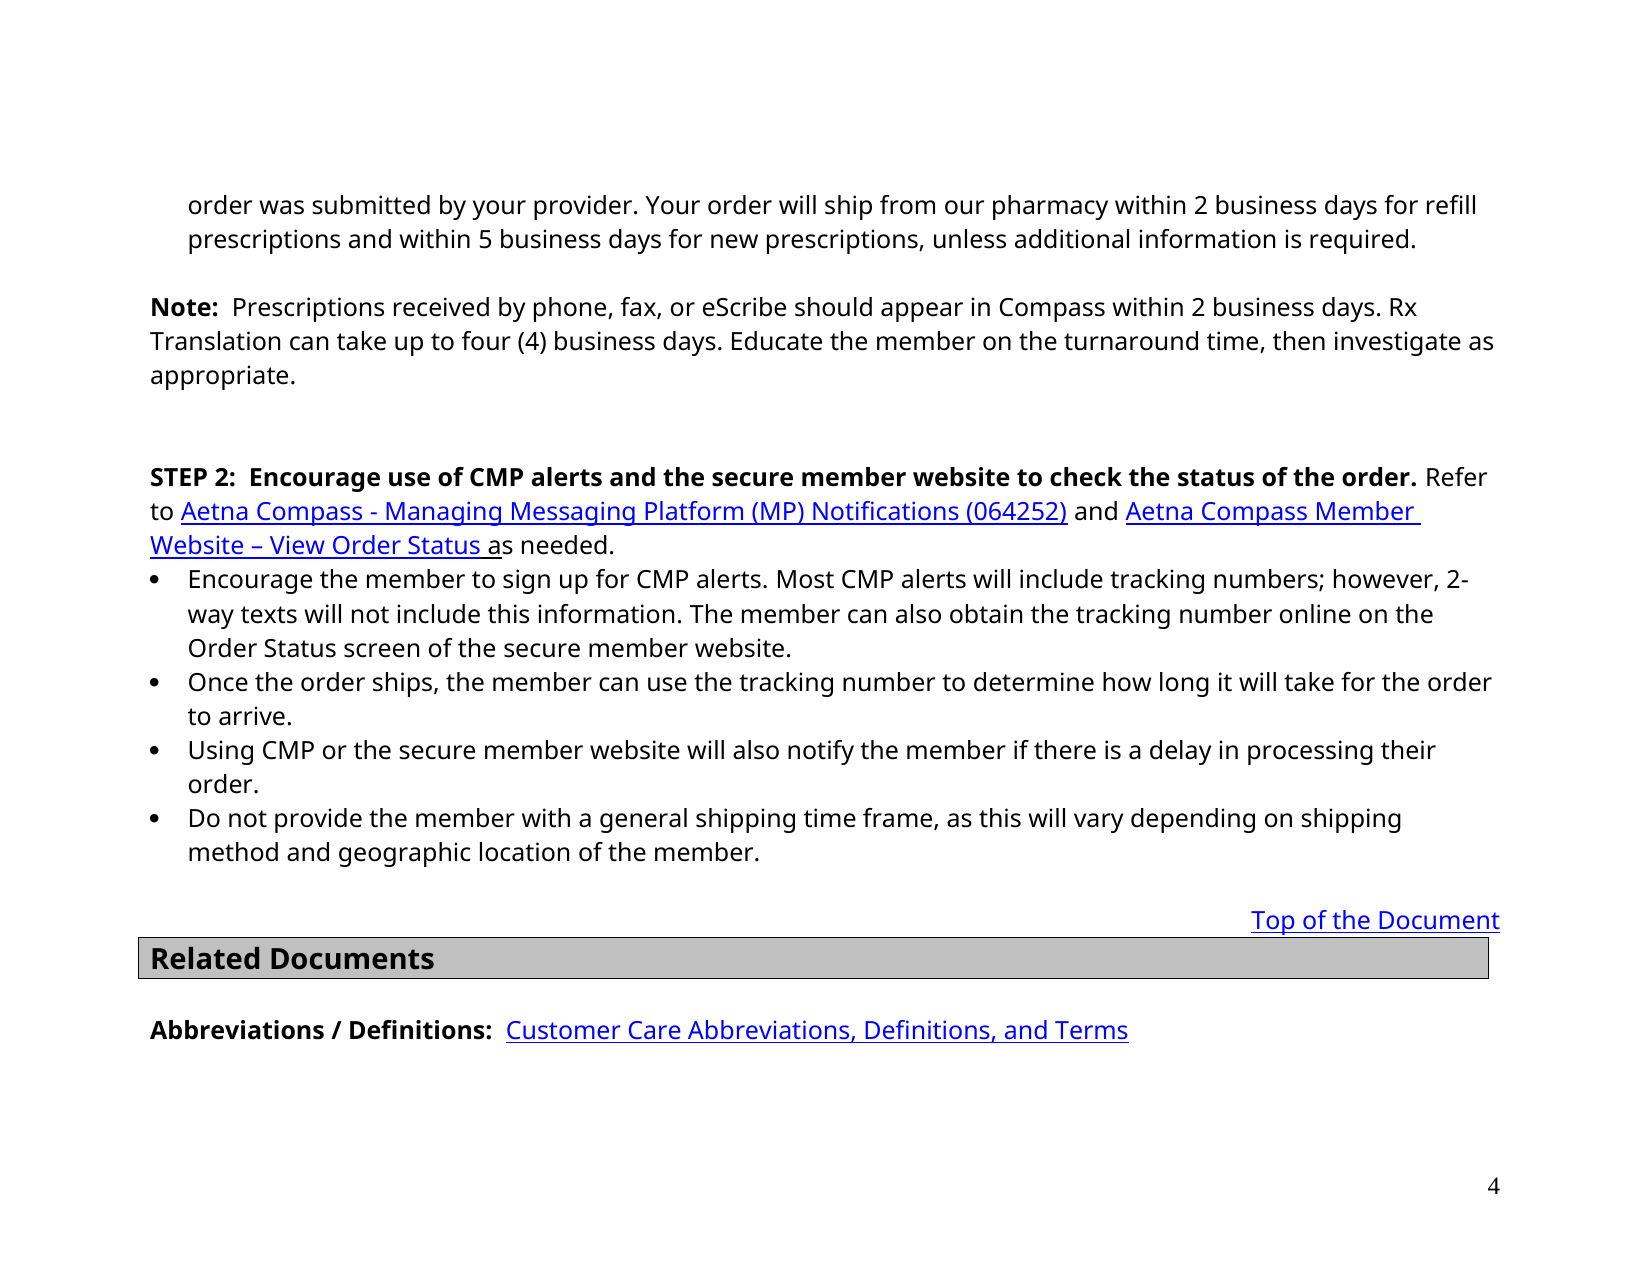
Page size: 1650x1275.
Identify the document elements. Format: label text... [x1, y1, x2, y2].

text STEP 2: Encourage use of CMP alerts and the secure member website to check the status of the order. Refer to Aetna Compass - Managing Messaging Platform (MP) Notifications (064252) and Aetna Compass Member Website – View Order Status as needed. [150, 460, 1500, 562]
table_header Related Documents [139, 938, 1488, 978]
list Once the order ships, the member can use the tracking number to determine how long it will take for the order to arrive. [150, 664, 1500, 732]
list Encourage the member to sign up for CMP alerts. Most CMP alerts will include tracking numbers; however, 2-way texts will not include this information. The member can also obtain the tracking number online on the Order Status screen of the secure member website. [150, 562, 1500, 664]
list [150, 187, 1500, 256]
list Do not provide the member with a general shipping time frame, as this will vary depending on shipping method and geographic location of the member. [150, 801, 1500, 869]
list Using CMP or the secure member website will also notify the member if there is a delay in processing their order. [150, 732, 1500, 801]
text Note: Prescriptions received by phone, fax, or eScribe should appear in Compass within 2 business days. Rx Translation can take up to four (4) business days. Educate the member on the turnaround time, then investigate as appropriate. [150, 290, 1500, 392]
text Abbreviations / Definitions: Customer Care Abbreviations, Definitions, and Terms [150, 1013, 1500, 1047]
text Top of the Document [150, 903, 1500, 937]
